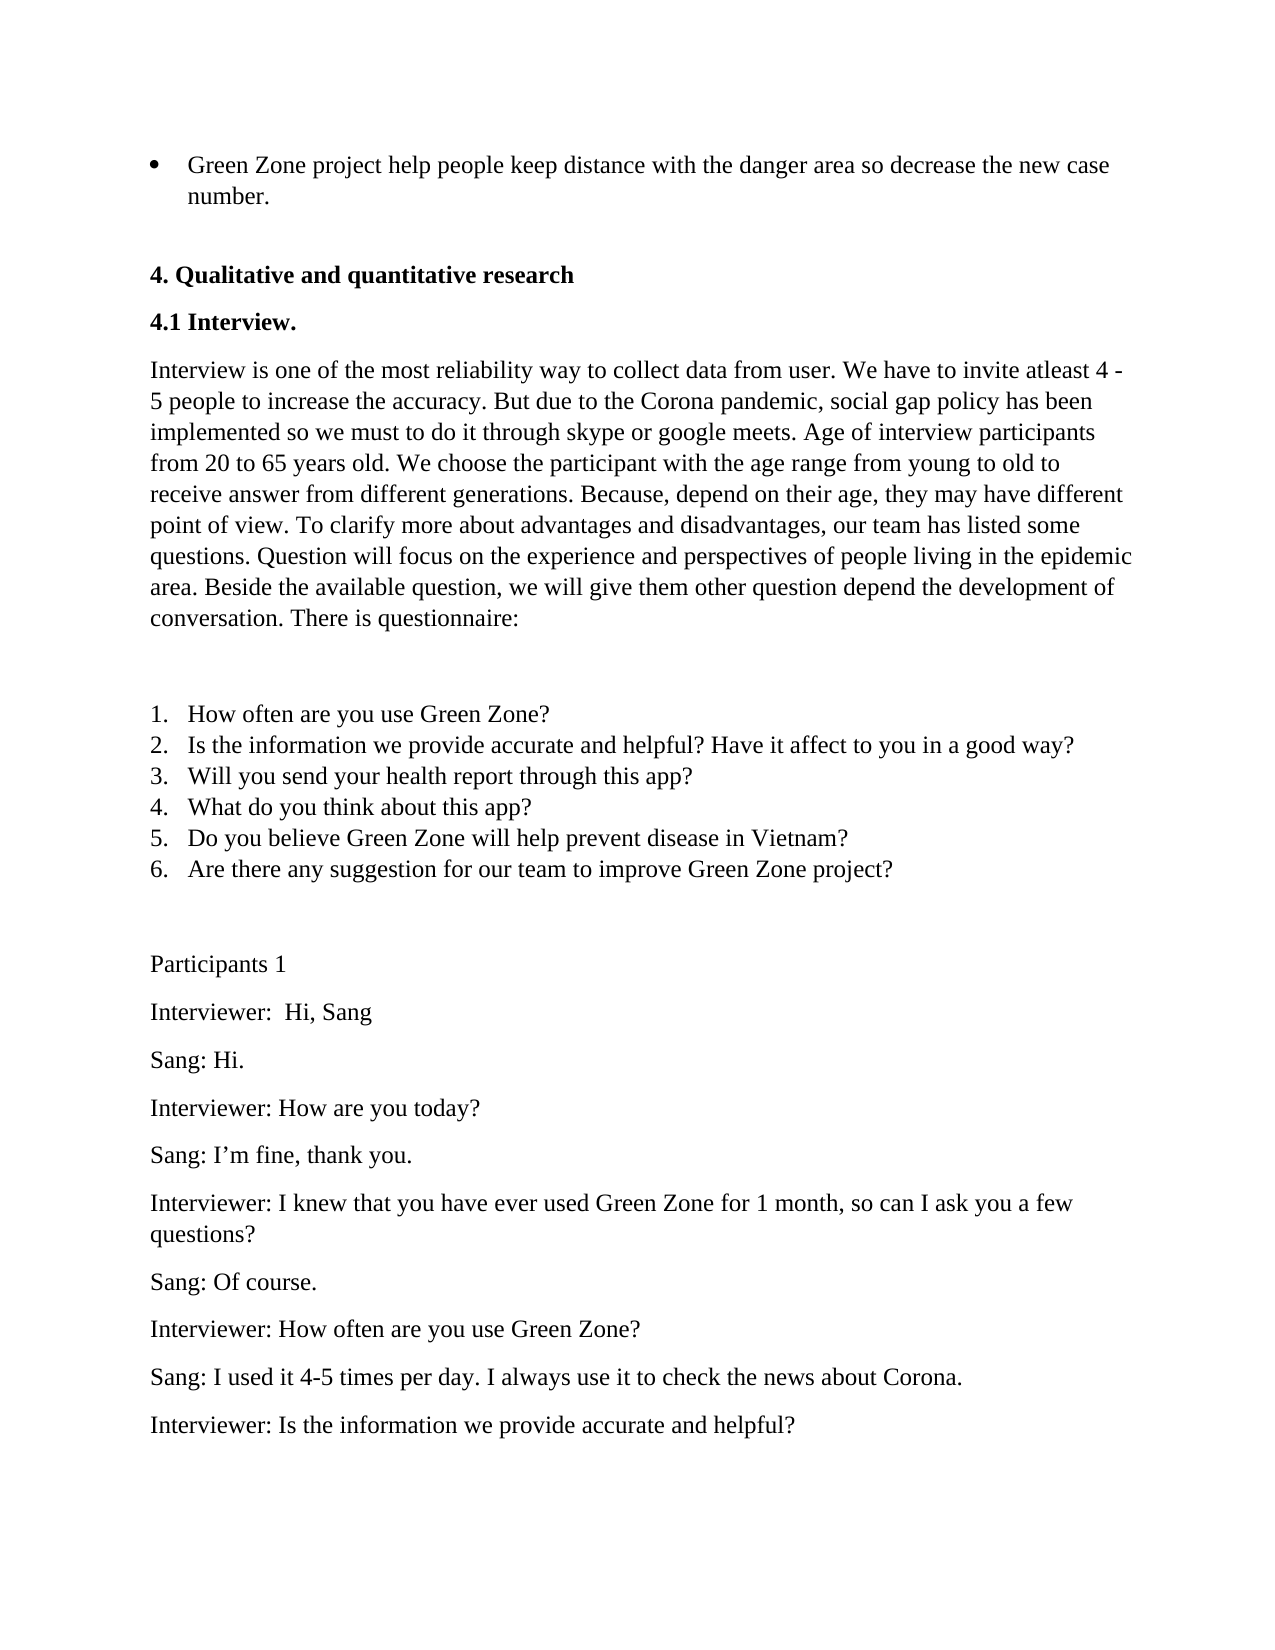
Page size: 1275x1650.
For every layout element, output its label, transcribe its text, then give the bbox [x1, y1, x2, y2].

list What do you think about this app? [150, 792, 1134, 821]
list Are there any suggestion for our team to improve Green Zone project? [150, 854, 1134, 883]
list Do you believe Green Zone will help prevent disease in Vietnam? [150, 823, 1134, 852]
text Sang: I’m fine, thank you. [150, 1140, 1134, 1169]
text Sang: Hi. [150, 1045, 1134, 1074]
text Sang: I used it 4-5 times per day. I always use it to check the news about Corona. [150, 1362, 1134, 1391]
text Interviewer: How are you today? [150, 1093, 1134, 1121]
text Interviewer: Is the information we provide accurate and helpful? [150, 1410, 1134, 1439]
list How often are you use Green Zone? [150, 699, 1134, 728]
text Interviewer: I knew that you have ever used Green Zone for 1 month, so can I ask you a few questions? [150, 1188, 1134, 1248]
text Sang: Of course. [150, 1267, 1134, 1296]
text Interview is one of the most reliability way to collect data from user. We have to invite atleast 4 -5 people to increase the accuracy. But due to the Corona pandemic, social gap policy has been implemented so we must to do it through skype or google meets. Age of interview participants from 20 to 65 years old. We choose the participant with the age range from young to old to receive answer from different generations. Because, depend on their age, they may have different point of view. To clarify more about advantages and disadvantages, our team has listed some questions. Question will focus on the experience and perspectives of people living in the epidemic area. Beside the available question, we will give them other question depend the development of conversation. There is questionnaire: [150, 355, 1134, 632]
list Is the information we provide accurate and helpful? Have it affect to you in a good way? [150, 730, 1134, 759]
text Interviewer: How often are you use Green Zone? [150, 1314, 1134, 1343]
text 4.1 Interview. [150, 307, 1134, 336]
list Green Zone project help people keep distance with the danger area so decrease the new case number. [150, 150, 1134, 210]
text 4. Qualitative and quantitative research [150, 260, 1134, 288]
text Participants 1 [150, 949, 1134, 978]
text Interviewer: Hi, Sang [150, 997, 1134, 1026]
list Will you send your health report through this app? [150, 761, 1134, 790]
